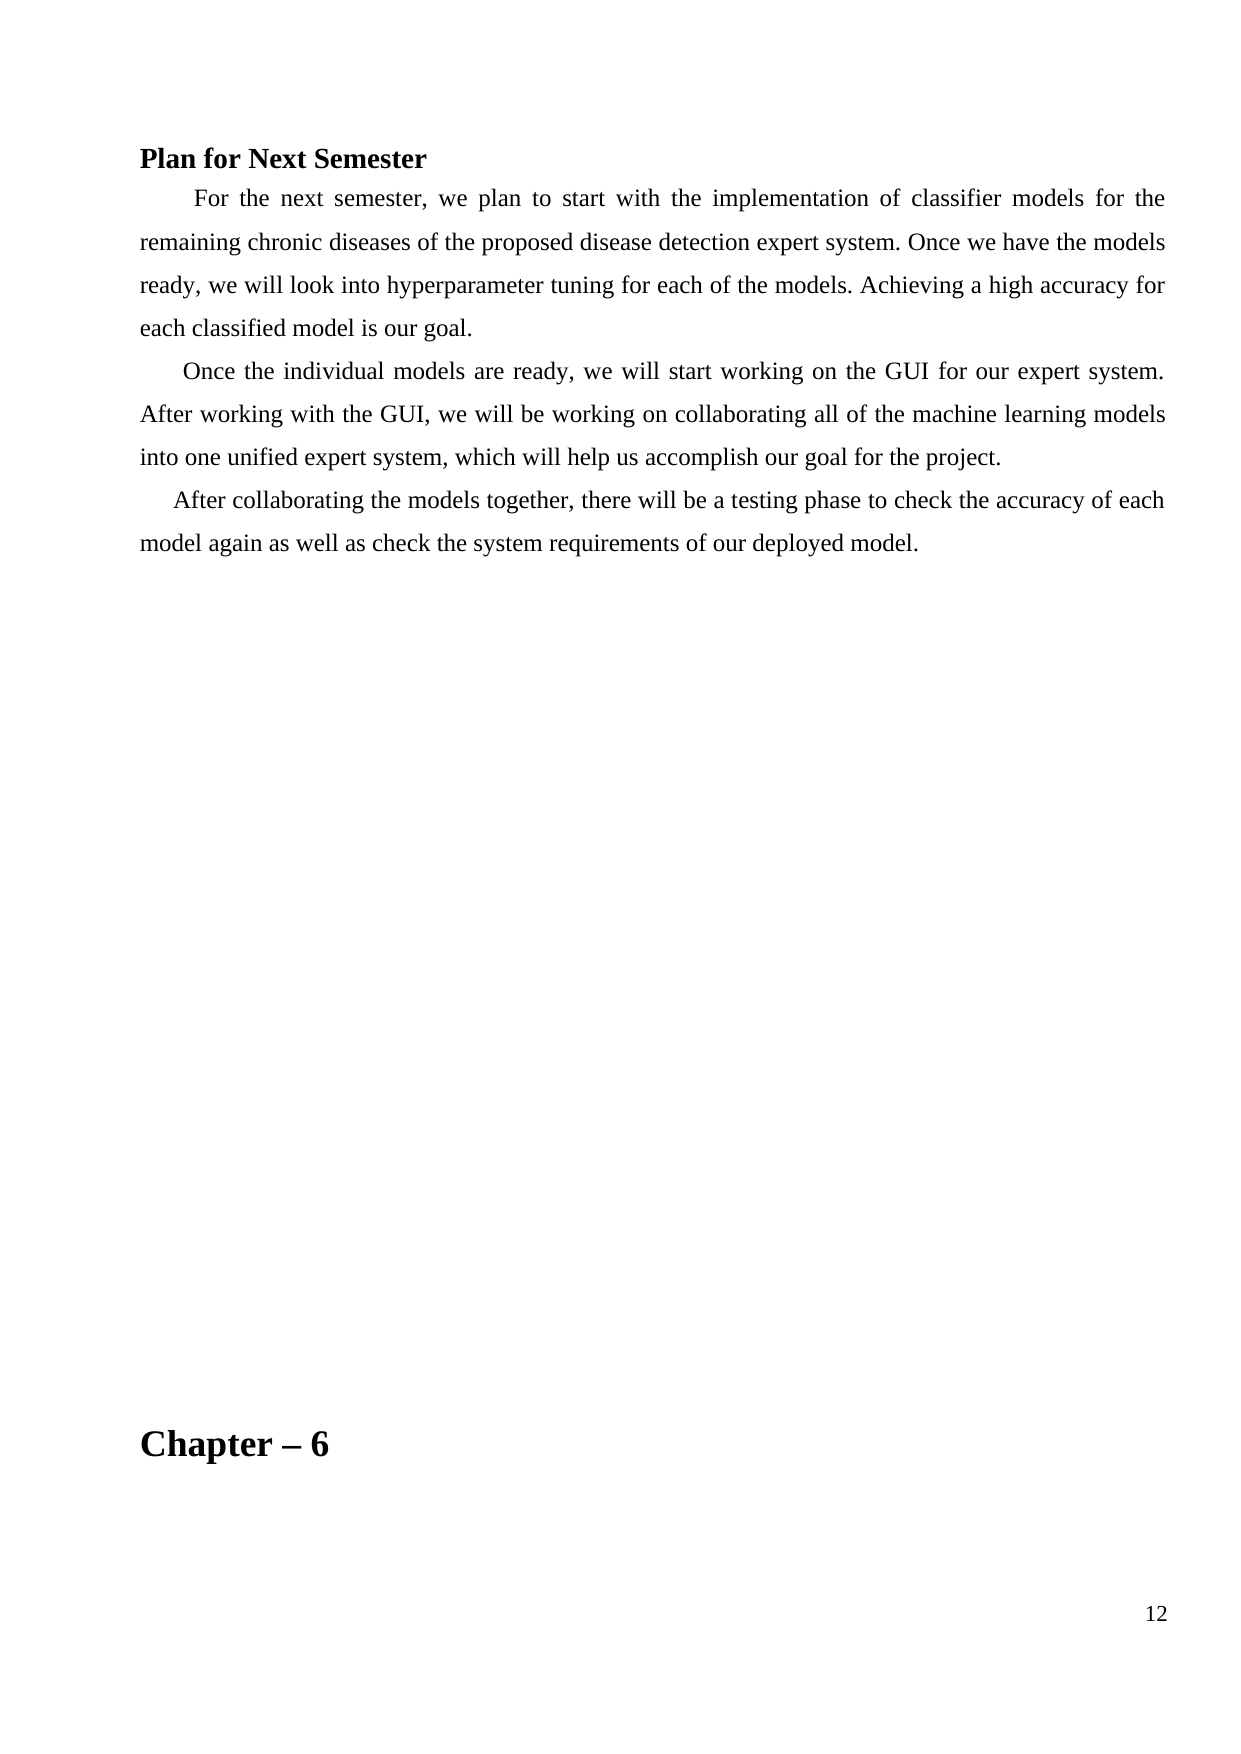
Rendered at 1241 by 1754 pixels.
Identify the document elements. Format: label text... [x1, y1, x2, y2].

text After collaborating the models together, there will be a testing phase to check the accuracy of each model again as well as check the system requirements of our deployed model. [139, 485, 1167, 557]
text For the next semester, we plan to start with the implementation of classifier models for the remaining chronic diseases of the proposed disease detection expert system. Once we have the models ready, we will look into hyperparameter tuning for each of the models. Achieving a high accuracy for each classified model is our goal. [139, 183, 1167, 342]
text Plan for Next Semester [139, 142, 1167, 175]
subtitle Chapter – 6 [139, 1422, 1167, 1465]
text Once the individual models are ready, we will start working on the GUI for our expert system. After working with the GUI, we will be working on collaborating all of the machine learning models into one unified expert system, which will help us accomplish our goal for the project. [139, 356, 1167, 471]
